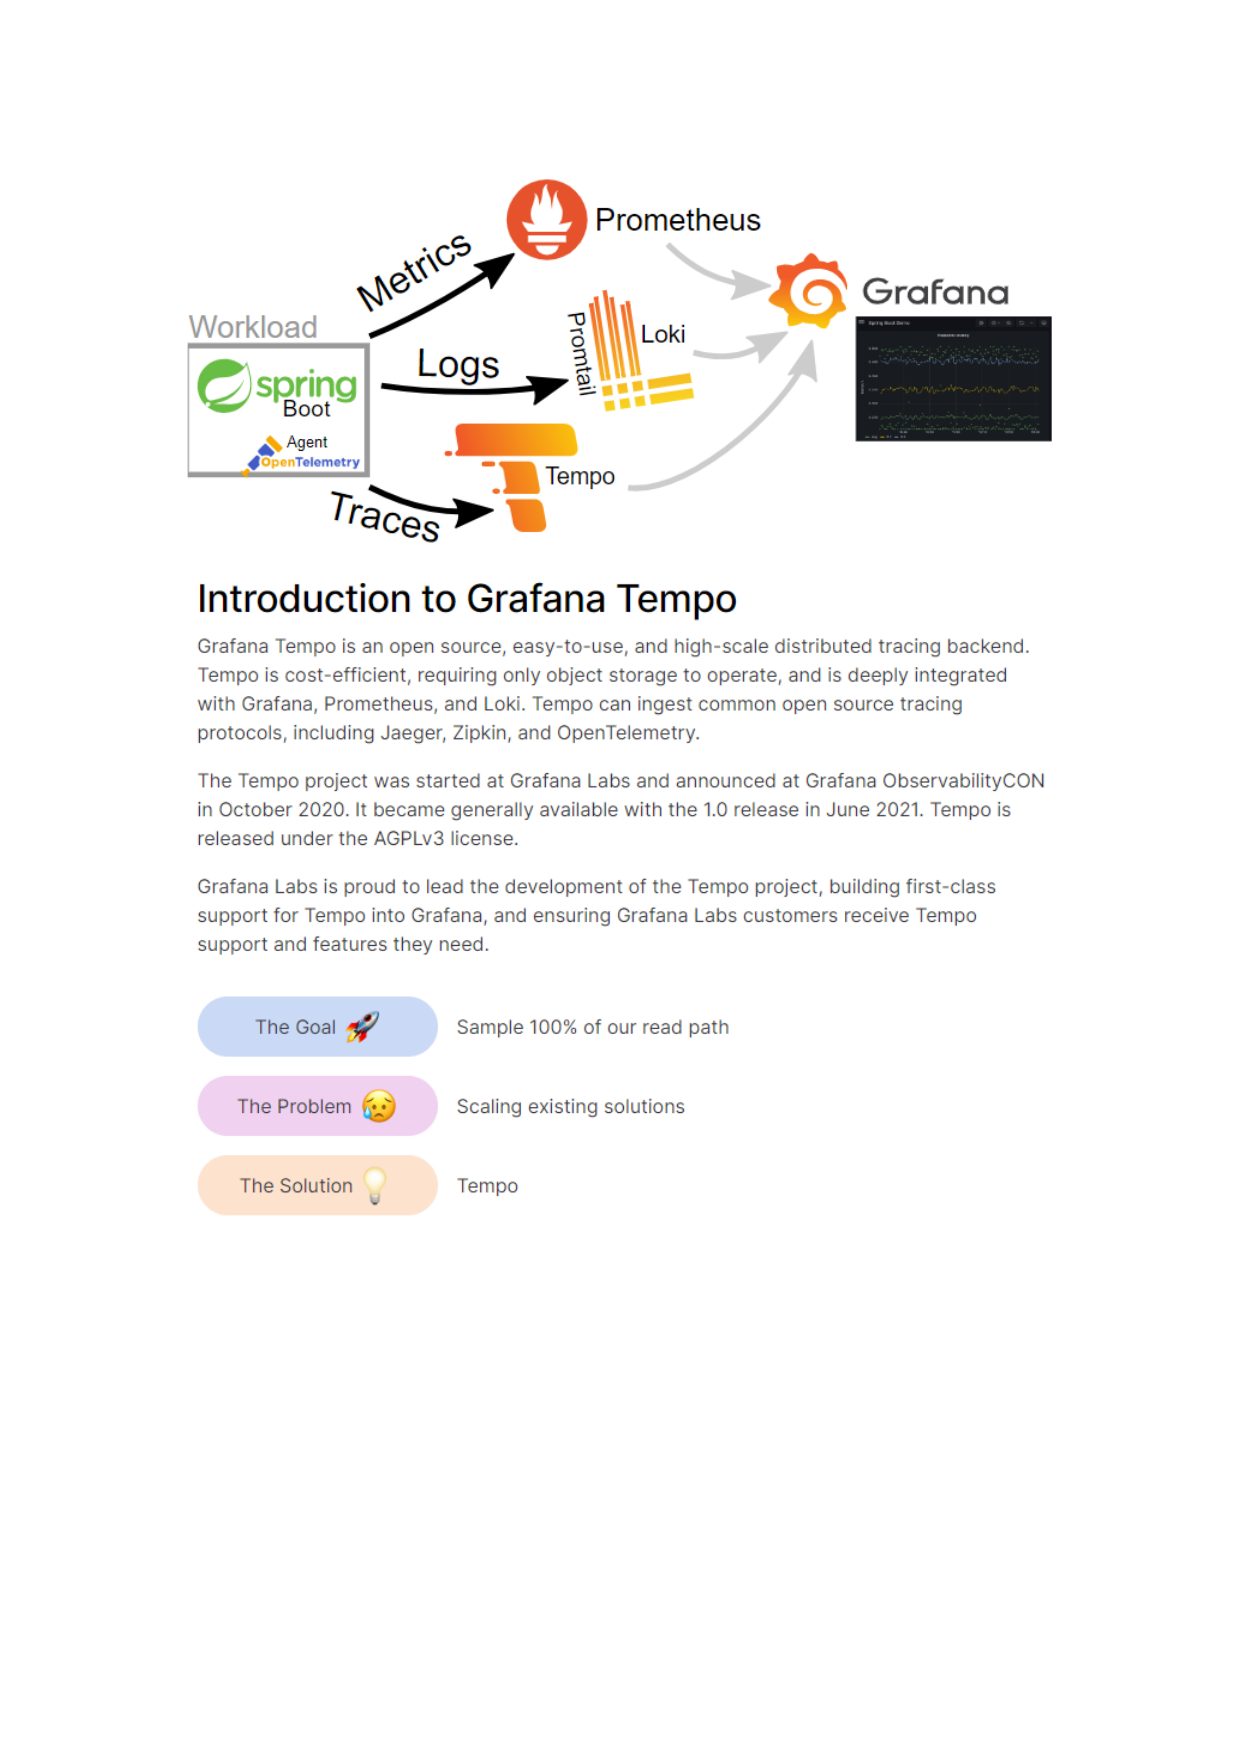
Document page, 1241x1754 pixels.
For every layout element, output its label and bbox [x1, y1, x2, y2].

picture [187, 164, 1053, 544]
picture [187, 577, 1053, 1231]
